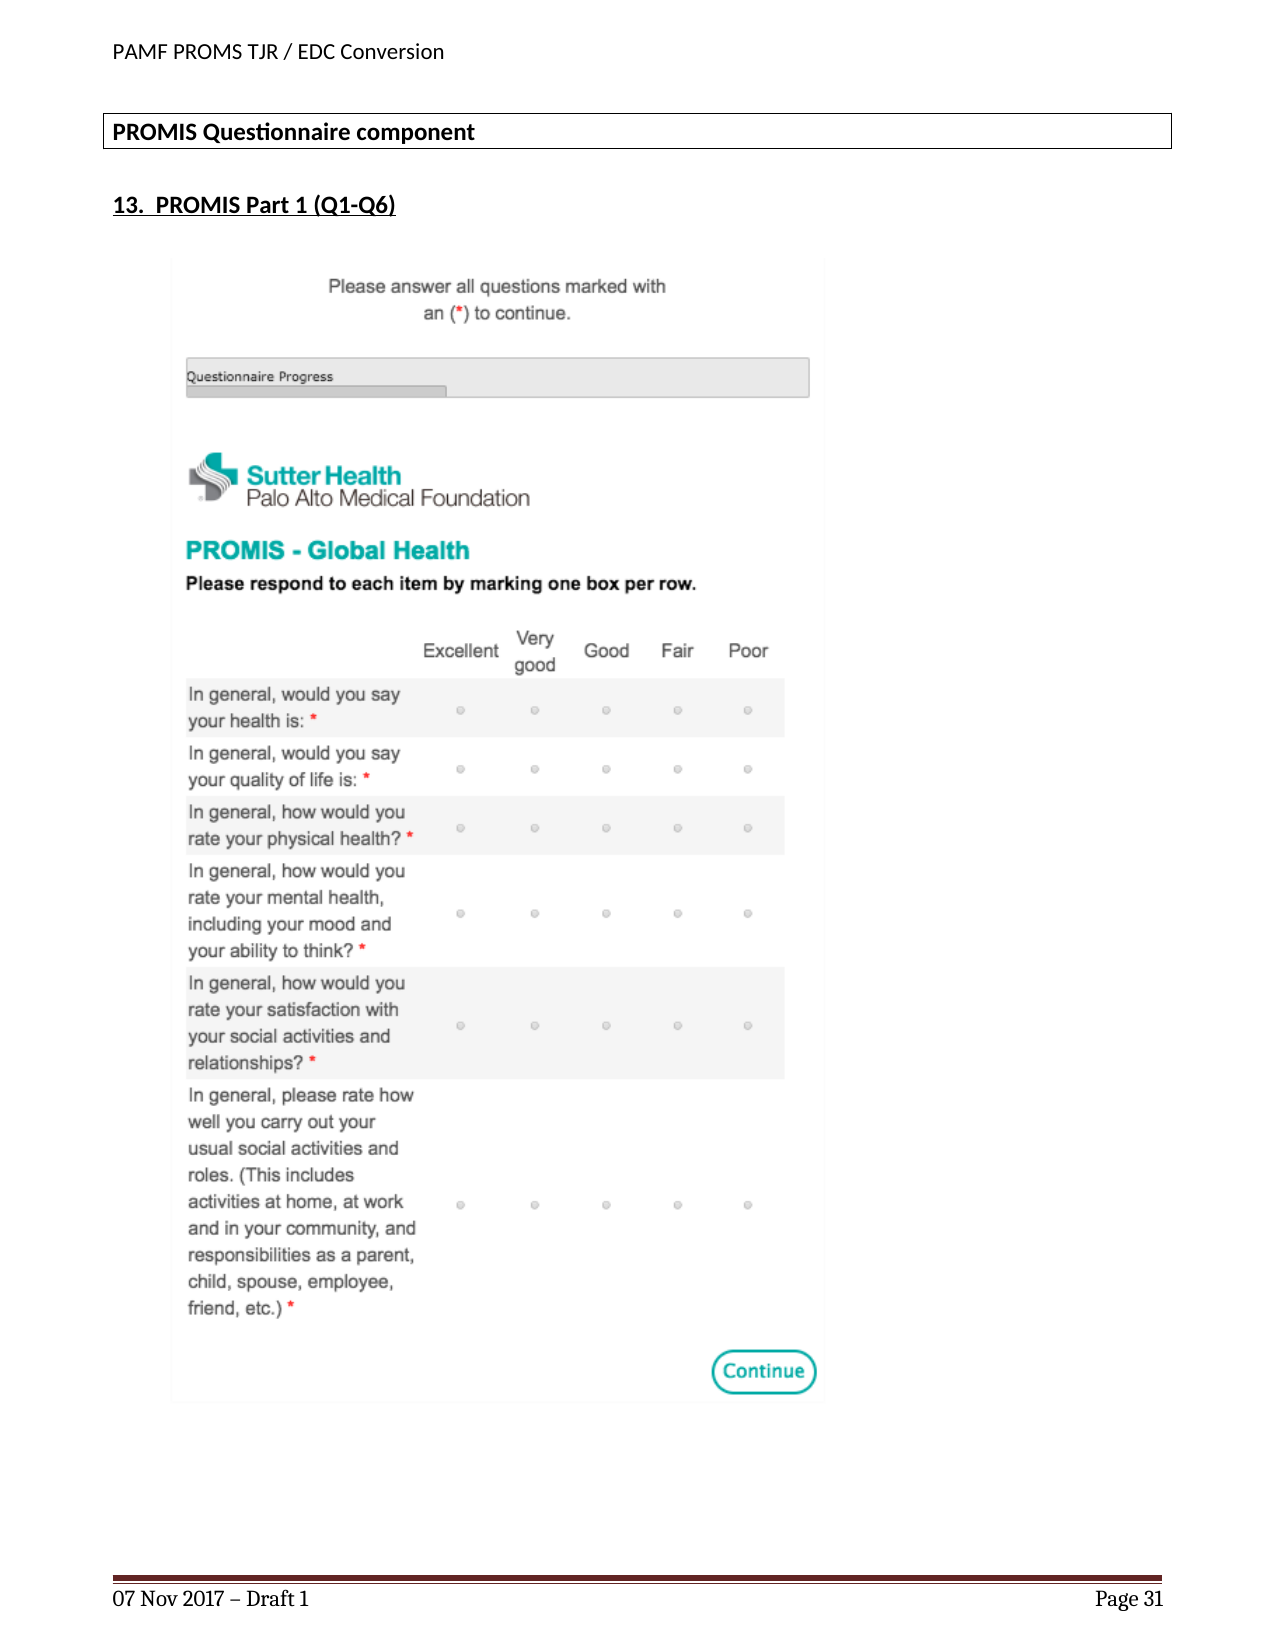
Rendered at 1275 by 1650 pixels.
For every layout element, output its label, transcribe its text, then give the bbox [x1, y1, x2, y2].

text PROMIS Questionnaire component [104, 114, 1171, 148]
text 13. PROMIS Part 1 (Q1-Q6) [112, 189, 1162, 219]
picture [112, 258, 967, 1518]
